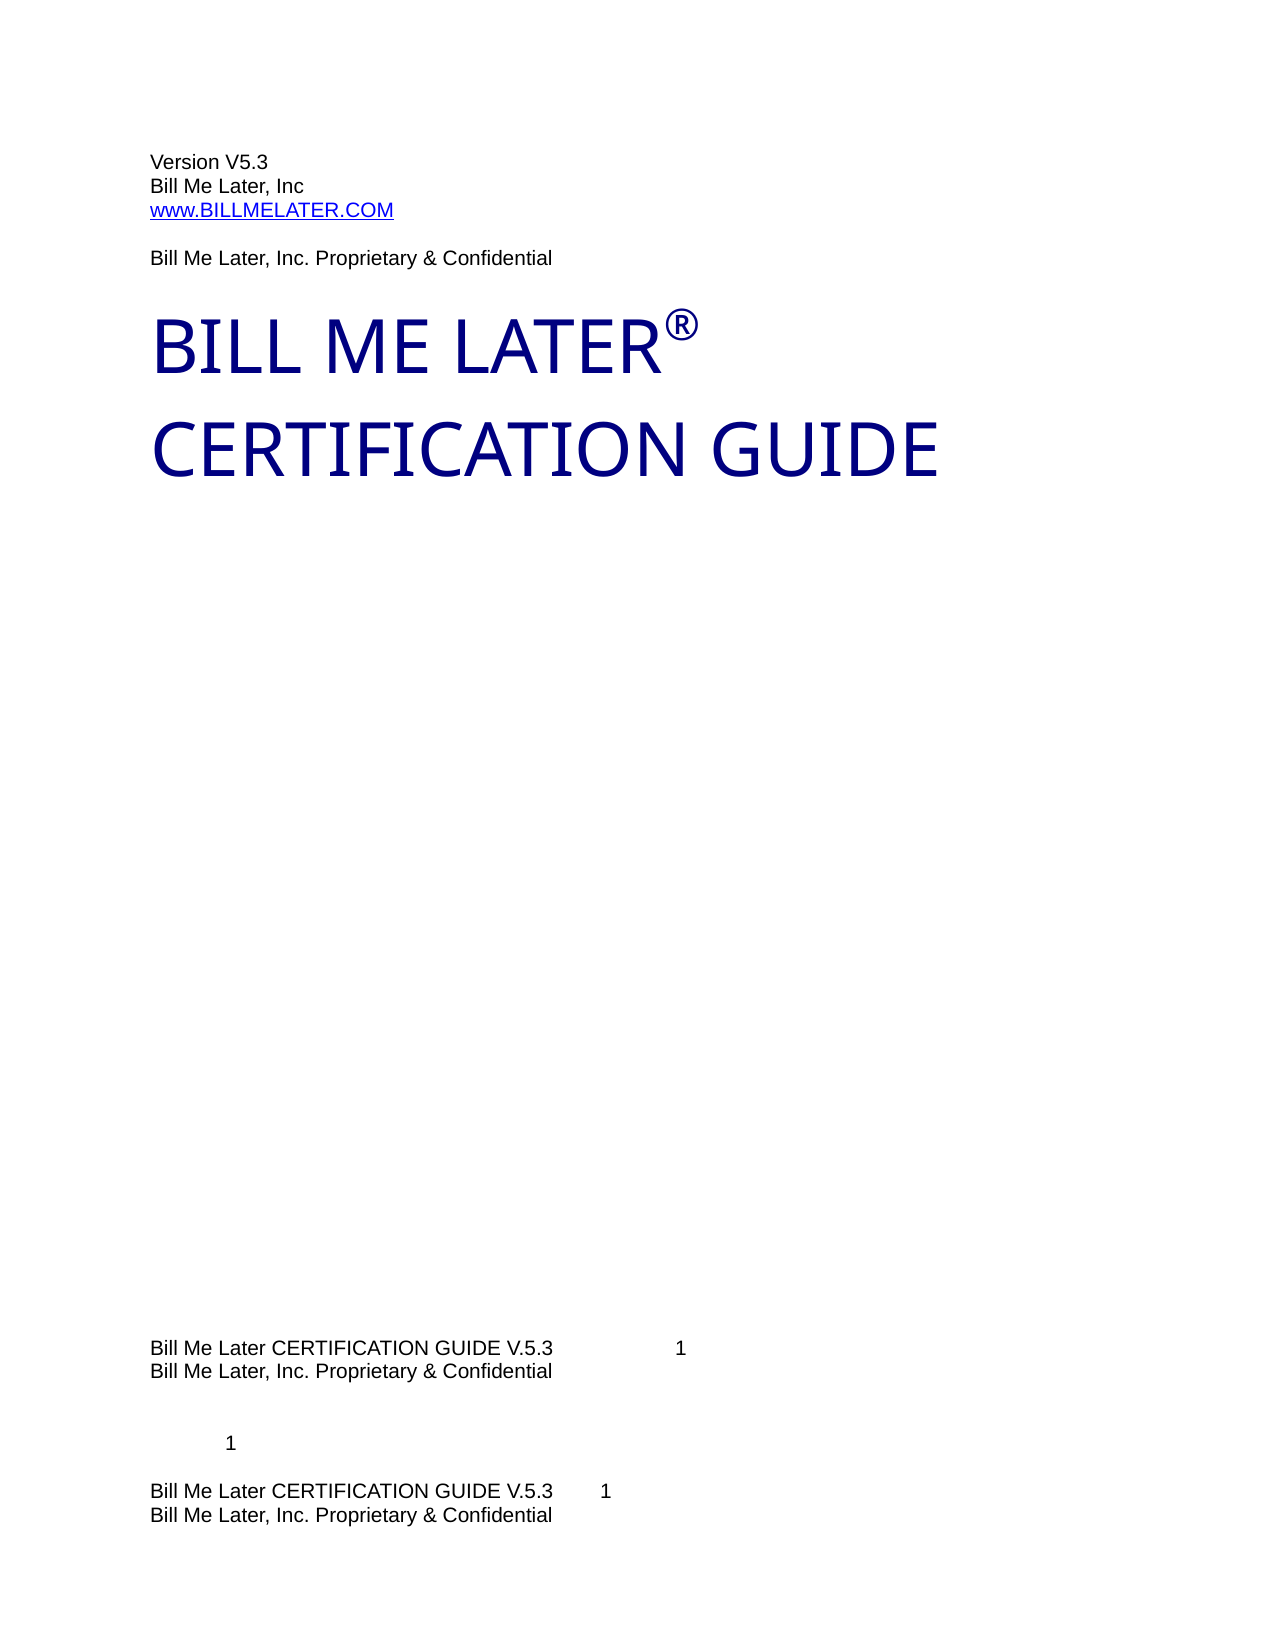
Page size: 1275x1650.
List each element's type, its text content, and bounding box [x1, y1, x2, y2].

text BILL ME LATER® CERTIFICATION GUIDE [150, 294, 1125, 498]
text Bill Me Later, Inc. Proprietary & Confidential [150, 246, 1125, 270]
text Version V5.3 [150, 150, 1125, 174]
text www.BILLMELATER.COM [150, 198, 1125, 222]
text Bill Me Later, Inc [150, 174, 1125, 198]
